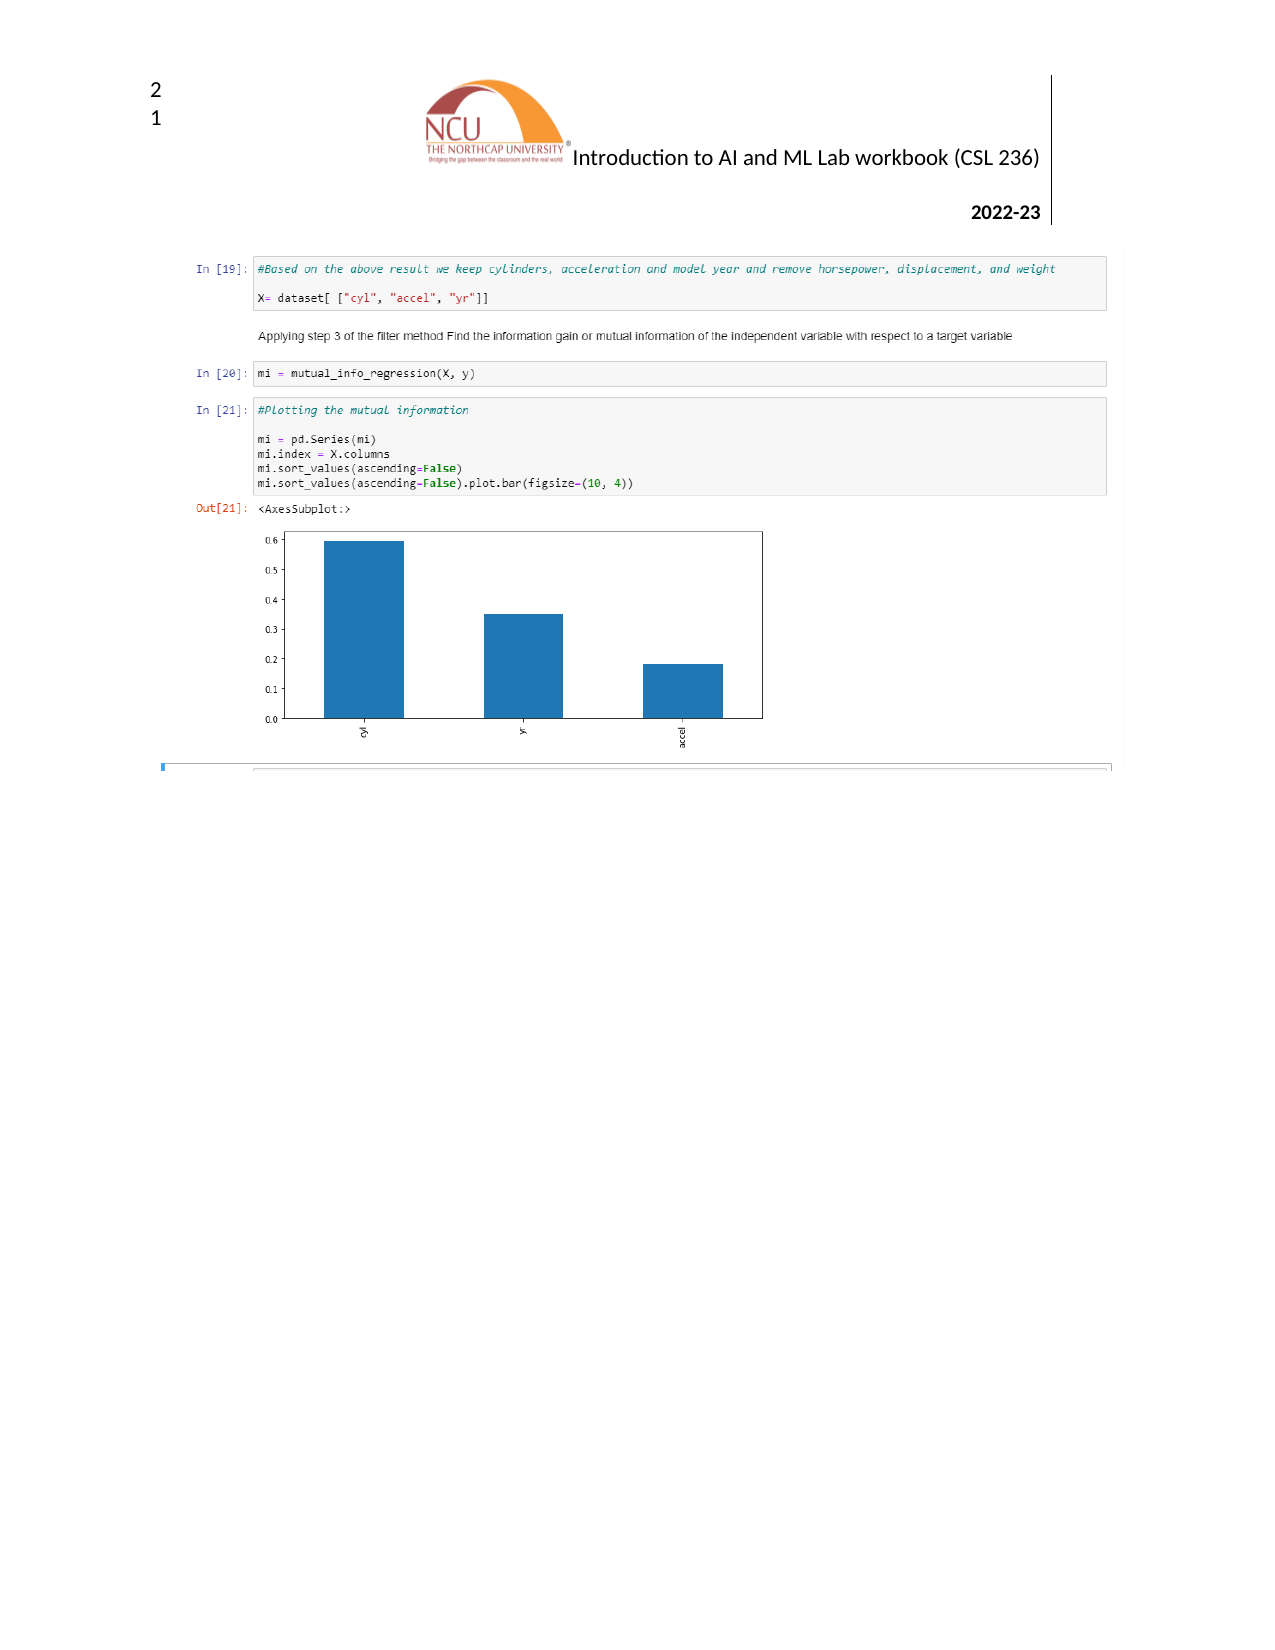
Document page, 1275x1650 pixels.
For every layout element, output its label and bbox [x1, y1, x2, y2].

picture [150, 250, 1125, 771]
picture [422, 75, 573, 166]
